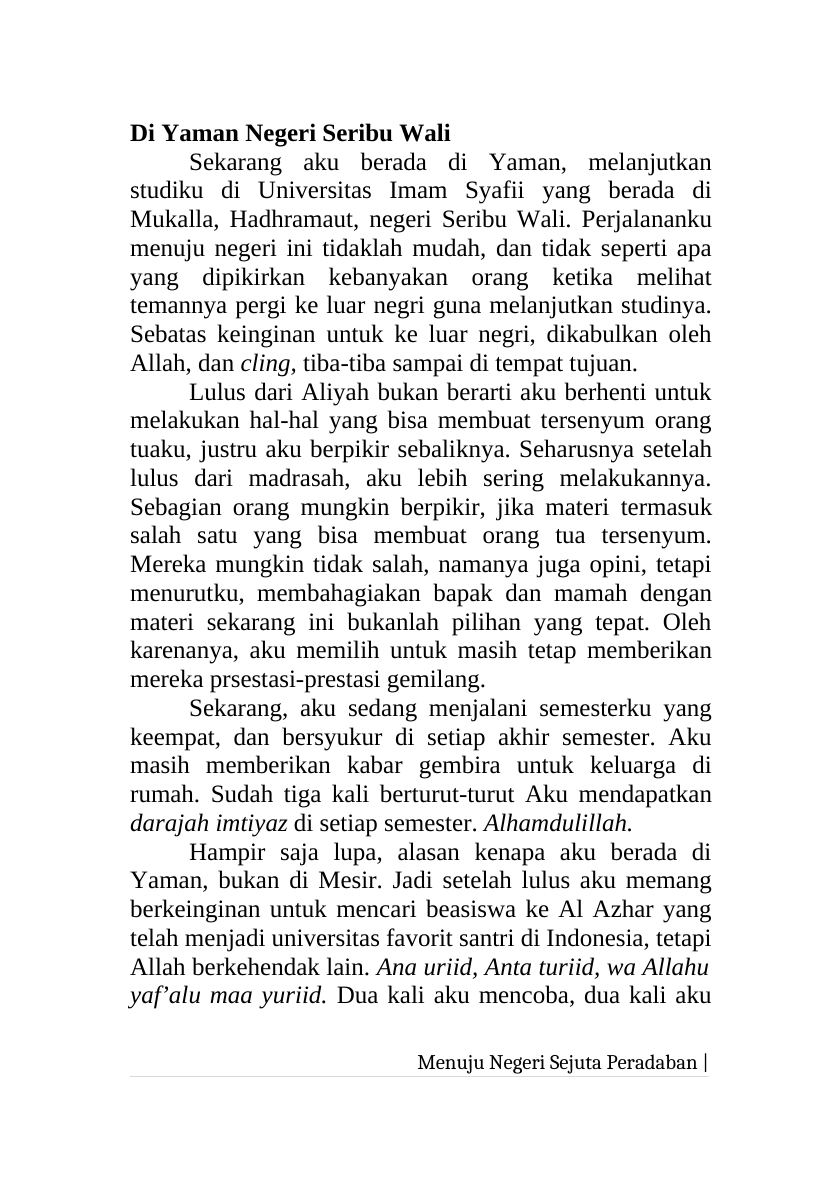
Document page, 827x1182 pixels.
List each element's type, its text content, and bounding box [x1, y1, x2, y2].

text Sekarang aku berada di Yaman, melanjutkan studiku di Universitas Imam Syafii yang berada di Mukalla, Hadhramaut, negeri Seribu Wali. Perjalananku menuju negeri ini tidaklah mudah, dan tidak seperti apa yang dipikirkan kebanyakan orang ketika melihat temannya pergi ke luar negri guna melanjutkan studinya. Sebatas keinginan untuk ke luar negri, dikabulkan oleh Allah, dan cling, tiba-tiba sampai di tempat tujuan. [130, 147, 712, 377]
text Di Yaman Negeri Seribu Wali [130, 118, 712, 147]
text Sekarang, aku sedang menjalani semesterku yang keempat, dan bersyukur di setiap akhir semester. Aku masih memberikan kabar gembira untuk keluarga di rumah. Sudah tiga kali berturut-turut Aku mendapatkan darajah imtiyaz di setiap semester. Alhamdulillah. [130, 693, 712, 837]
text Lulus dari Aliyah bukan berarti aku berhenti untuk melakukan hal-hal yang bisa membuat tersenyum orang tuaku, justru aku berpikir sebaliknya. Seharusnya setelah lulus dari madrasah, aku lebih sering melakukannya. Sebagian orang mungkin berpikir, jika materi termasuk salah satu yang bisa membuat orang tua tersenyum. Mereka mungkin tidak salah, namanya juga opini, tetapi menurutku, membahagiakan bapak dan mamah dengan materi sekarang ini bukanlah pilihan yang tepat. Oleh karenanya, aku memilih untuk masih tetap memberikan mereka prsestasi-prestasi gemilang. [130, 377, 712, 693]
